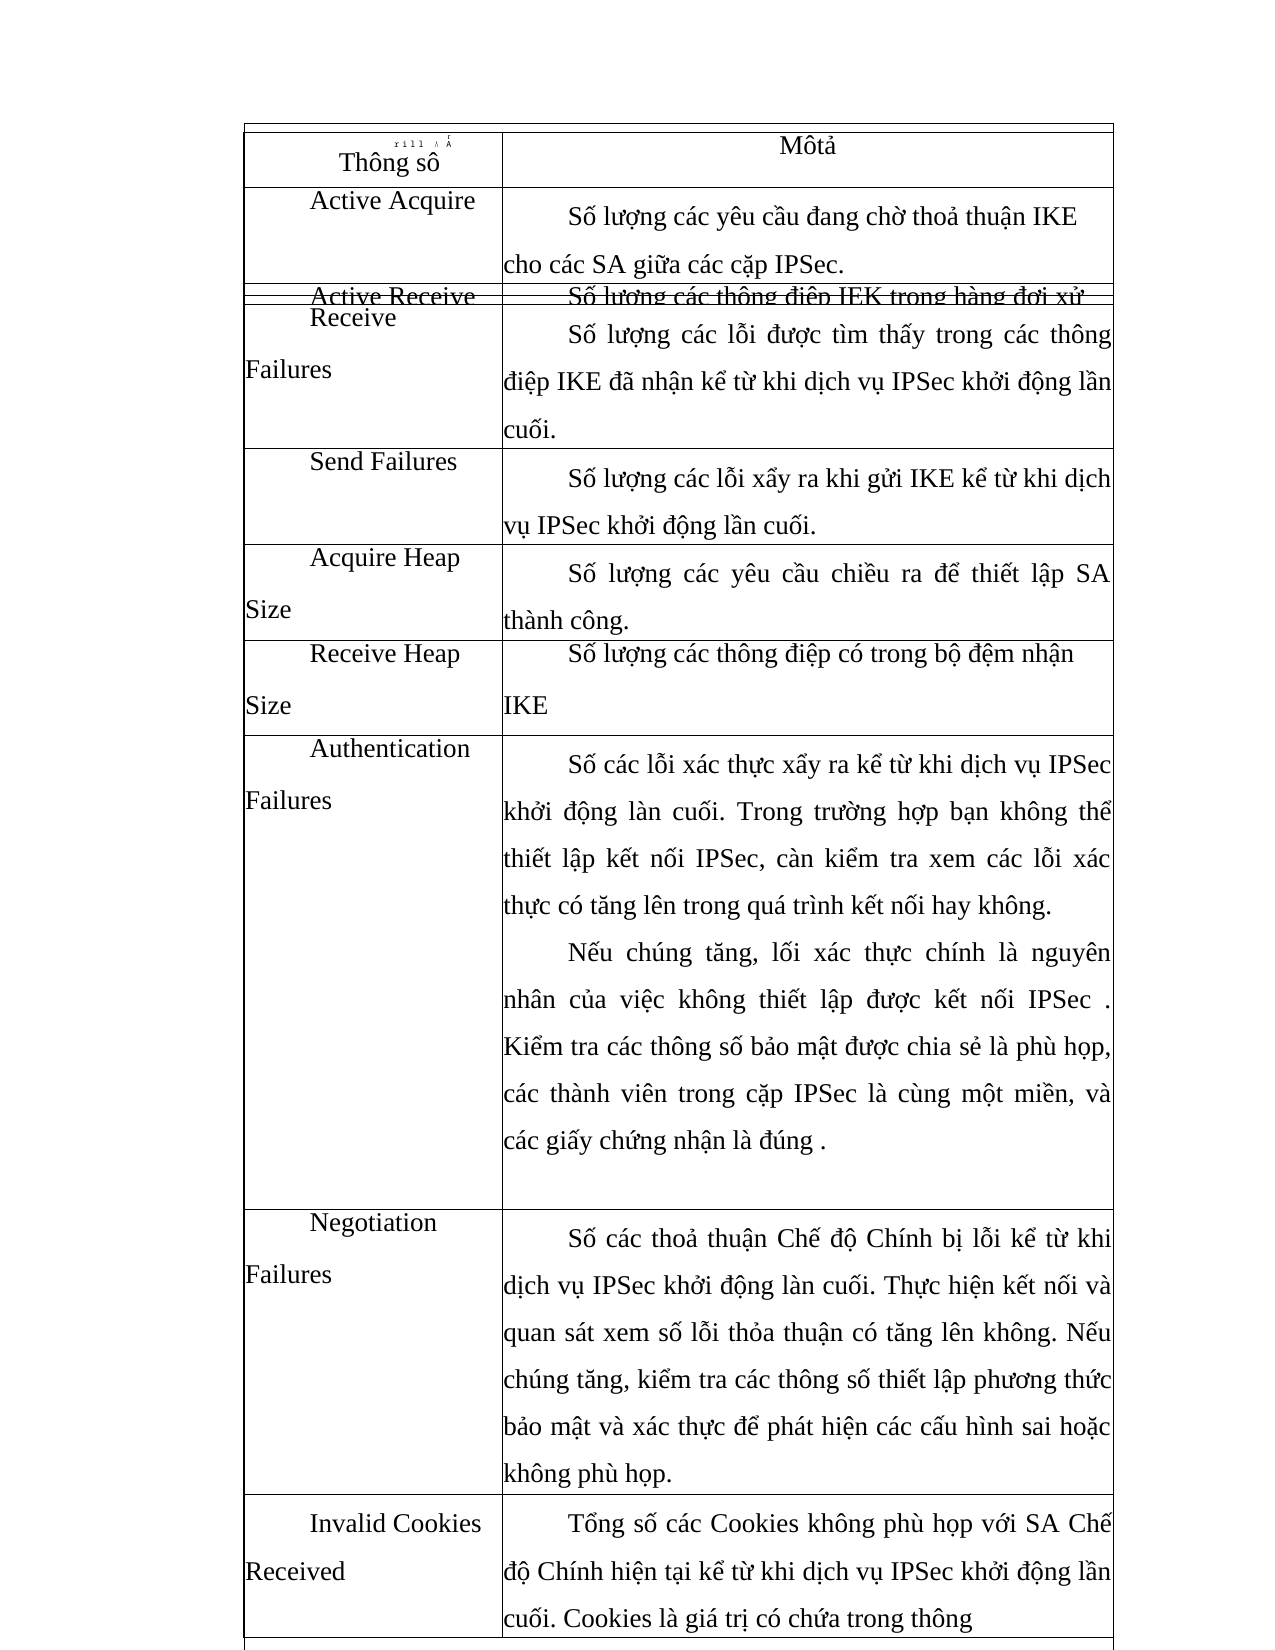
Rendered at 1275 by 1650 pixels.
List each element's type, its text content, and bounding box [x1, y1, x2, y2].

table_header Receive Failures [245, 305, 502, 448]
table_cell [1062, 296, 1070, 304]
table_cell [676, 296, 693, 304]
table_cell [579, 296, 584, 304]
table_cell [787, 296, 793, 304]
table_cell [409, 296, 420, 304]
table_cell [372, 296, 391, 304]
table_cell Số lượng các yêu cầu đang chờ thoả thuận IKE cho các SA giữa các cặp IPSec. [503, 188, 1113, 283]
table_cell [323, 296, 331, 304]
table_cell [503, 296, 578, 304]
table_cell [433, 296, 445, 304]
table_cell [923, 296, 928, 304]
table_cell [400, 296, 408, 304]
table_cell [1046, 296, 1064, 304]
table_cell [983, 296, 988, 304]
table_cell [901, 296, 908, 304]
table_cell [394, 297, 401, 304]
table_cell Số lượng các lỗi xẩy ra khi gửi IKE kể từ khi dịch vụ IPSec khởi động lần cuối. [503, 449, 1113, 544]
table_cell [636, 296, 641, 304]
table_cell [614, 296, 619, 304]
table_cell Tổng số các Cookies không phù họp với SA Chế độ Chính hiện tại kể từ khi dịch vụ IPSec khởi động lần cuối. Cookies là giá trị có chứa trong thông [503, 1495, 1113, 1637]
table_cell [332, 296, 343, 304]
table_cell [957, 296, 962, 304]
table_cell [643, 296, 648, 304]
table_cell Invalid Cookies Received [245, 1495, 502, 1637]
table_cell Receive Heap Size [245, 641, 502, 735]
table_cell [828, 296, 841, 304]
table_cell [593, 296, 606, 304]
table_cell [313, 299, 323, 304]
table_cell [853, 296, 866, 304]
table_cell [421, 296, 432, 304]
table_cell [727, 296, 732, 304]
table_header Môtả [503, 133, 1113, 187]
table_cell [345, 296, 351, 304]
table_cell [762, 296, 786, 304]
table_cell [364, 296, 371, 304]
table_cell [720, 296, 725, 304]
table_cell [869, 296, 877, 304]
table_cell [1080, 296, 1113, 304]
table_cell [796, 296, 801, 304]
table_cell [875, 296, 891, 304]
table_header Số lượng các lỗi được tìm thấy trong các thông điệp IKE đã nhận kể từ khi dịch vụ IPSec khởi động lần cuối. [503, 305, 1113, 448]
table_cell Số các thoả thuận Chế độ Chính bị lỗi kể từ khi dịch vụ IPSec khởi động làn cuối. Thực hiện kết nối và quan sát xem số lỗi thỏa thuận có tăng lên không. Nếu chúng tăng, kiểm tra các thông số thiết lập phương thức bảo mật và xác thực để phát hiện các cấu hình sai hoặc không phù họp. [503, 1210, 1113, 1494]
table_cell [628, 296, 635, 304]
table_cell Send Failures [245, 449, 502, 544]
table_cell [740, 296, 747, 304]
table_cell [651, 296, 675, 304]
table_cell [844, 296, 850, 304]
table_header r rill /\ A Thông sô [245, 133, 502, 187]
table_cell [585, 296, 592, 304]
table_cell Số lượng các thông điệp có trong bộ đệm nhận IKE [503, 641, 1113, 735]
table_cell Số các lỗi xác thực xẩy ra kể từ khi dịch vụ IPSec khởi động làn cuối. Trong trường hợp bạn không thể thiết lập kết nối IPSec, càn kiểm tra xem các lỗi xác thực có tăng lên trong quá trình kết nối hay không. Nếu chúng tăng, lối xác thực chính là nguyên nhân của việc không thiết lập được kết nối IPSec . Kiểm tra các thông số bảo mật được chia sẻ là phù họp, các thành viên trong cặp IPSec là cùng một miền, và các giấy chứng nhận là đúng . [503, 736, 1113, 1209]
table_cell Active Acquire [245, 188, 502, 283]
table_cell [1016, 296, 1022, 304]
table_cell Acquire Heap Size [245, 545, 502, 640]
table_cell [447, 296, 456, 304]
table_cell Negotiation Failures [245, 1210, 502, 1494]
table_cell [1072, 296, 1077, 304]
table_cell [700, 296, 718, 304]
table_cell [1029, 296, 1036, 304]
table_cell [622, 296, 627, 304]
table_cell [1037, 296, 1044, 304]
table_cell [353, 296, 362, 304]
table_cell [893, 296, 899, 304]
table_cell Số lượng các yêu cầu chiều ra để thiết lập SA thành công. [503, 545, 1113, 640]
table_cell Authentication Failures [245, 736, 502, 1209]
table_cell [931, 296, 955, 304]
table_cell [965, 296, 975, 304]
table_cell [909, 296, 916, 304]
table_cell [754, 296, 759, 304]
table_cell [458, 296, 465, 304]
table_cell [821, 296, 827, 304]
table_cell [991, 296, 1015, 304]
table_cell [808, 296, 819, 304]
